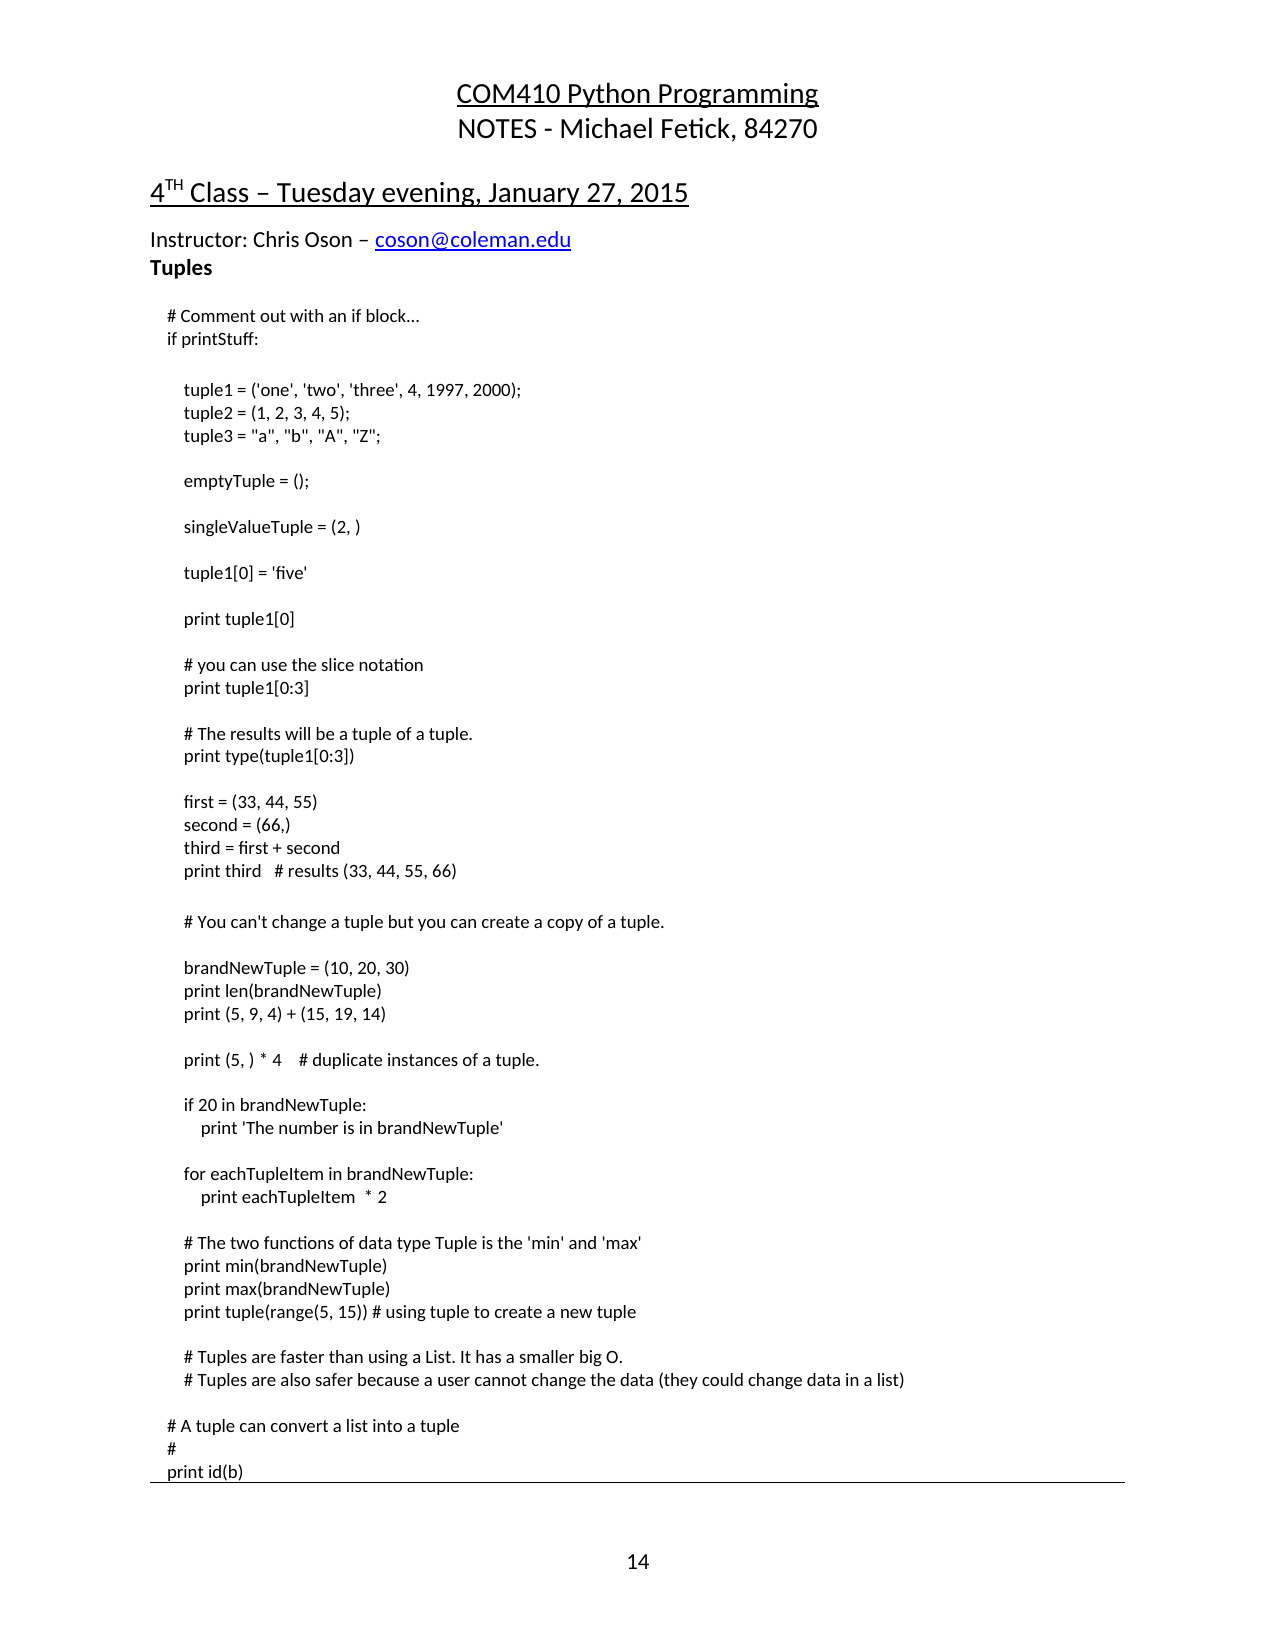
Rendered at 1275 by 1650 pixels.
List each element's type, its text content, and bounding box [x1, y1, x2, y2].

text if printStuff: [150, 327, 1125, 350]
text for eachTupleItem in brandNewTuple: [150, 1162, 1125, 1185]
text Tuples [150, 253, 1125, 281]
text print (5, ) * 4 # duplicate instances of a tuple. [150, 1048, 1125, 1071]
text first = (33, 44, 55) [150, 791, 1125, 813]
text tuple3 = "a", "b", "A", "Z"; [150, 424, 1125, 447]
text print type(tuple1[0:3]) [150, 745, 1125, 768]
text tuple1 = ('one', 'two', 'three', 4, 1997, 2000); [150, 378, 1125, 401]
text tuple2 = (1, 2, 3, 4, 5); [150, 401, 1125, 424]
text third = first + second [150, 836, 1125, 859]
text print tuple(range(5, 15)) # using tuple to create a new tuple [150, 1300, 1125, 1323]
text tuple1[0] = 'five' [150, 561, 1125, 584]
text print third # results (33, 44, 55, 66) [150, 859, 1125, 882]
text # Tuples are also safer because a user cannot change the data (they could change data in a list) [150, 1368, 1125, 1391]
text # You can't change a tuple but you can create a copy of a tuple. [150, 910, 1125, 933]
text emptyTuple = (); [150, 470, 1125, 493]
text print 'The number is in brandNewTuple' [150, 1116, 1125, 1139]
text singleValueTuple = (2, ) [150, 516, 1125, 538]
text print tuple1[0] [150, 607, 1125, 630]
text # The results will be a tuple of a tuple. [150, 722, 1125, 745]
text Instructor: Chris Oson – coson@coleman.edu [150, 225, 1125, 253]
text print tuple1[0:3] [150, 676, 1125, 699]
text print (5, 9, 4) + (15, 19, 14) [150, 1002, 1125, 1025]
text print len(brandNewTuple) [150, 979, 1125, 1002]
text print eachTupleItem * 2 [150, 1185, 1125, 1208]
text print min(brandNewTuple) [150, 1254, 1125, 1277]
text 4TH Class – Tuesday evening, January 27, 2015 [150, 174, 1125, 210]
text second = (66,) [150, 813, 1125, 836]
text print id(b) [150, 1460, 1125, 1482]
text print max(brandNewTuple) [150, 1277, 1125, 1300]
text # [150, 1437, 1125, 1460]
text brandNewTuple = (10, 20, 30) [150, 956, 1125, 979]
text # A tuple can convert a list into a tuple [150, 1414, 1125, 1437]
text # Comment out with an if block... [150, 281, 1125, 327]
text # you can use the slice notation [150, 653, 1125, 676]
text # The two functions of data type Tuple is the 'min' and 'max' [150, 1231, 1125, 1254]
text if 20 in brandNewTuple: [150, 1093, 1125, 1116]
text # Tuples are faster than using a List. It has a smaller big O. [150, 1346, 1125, 1368]
